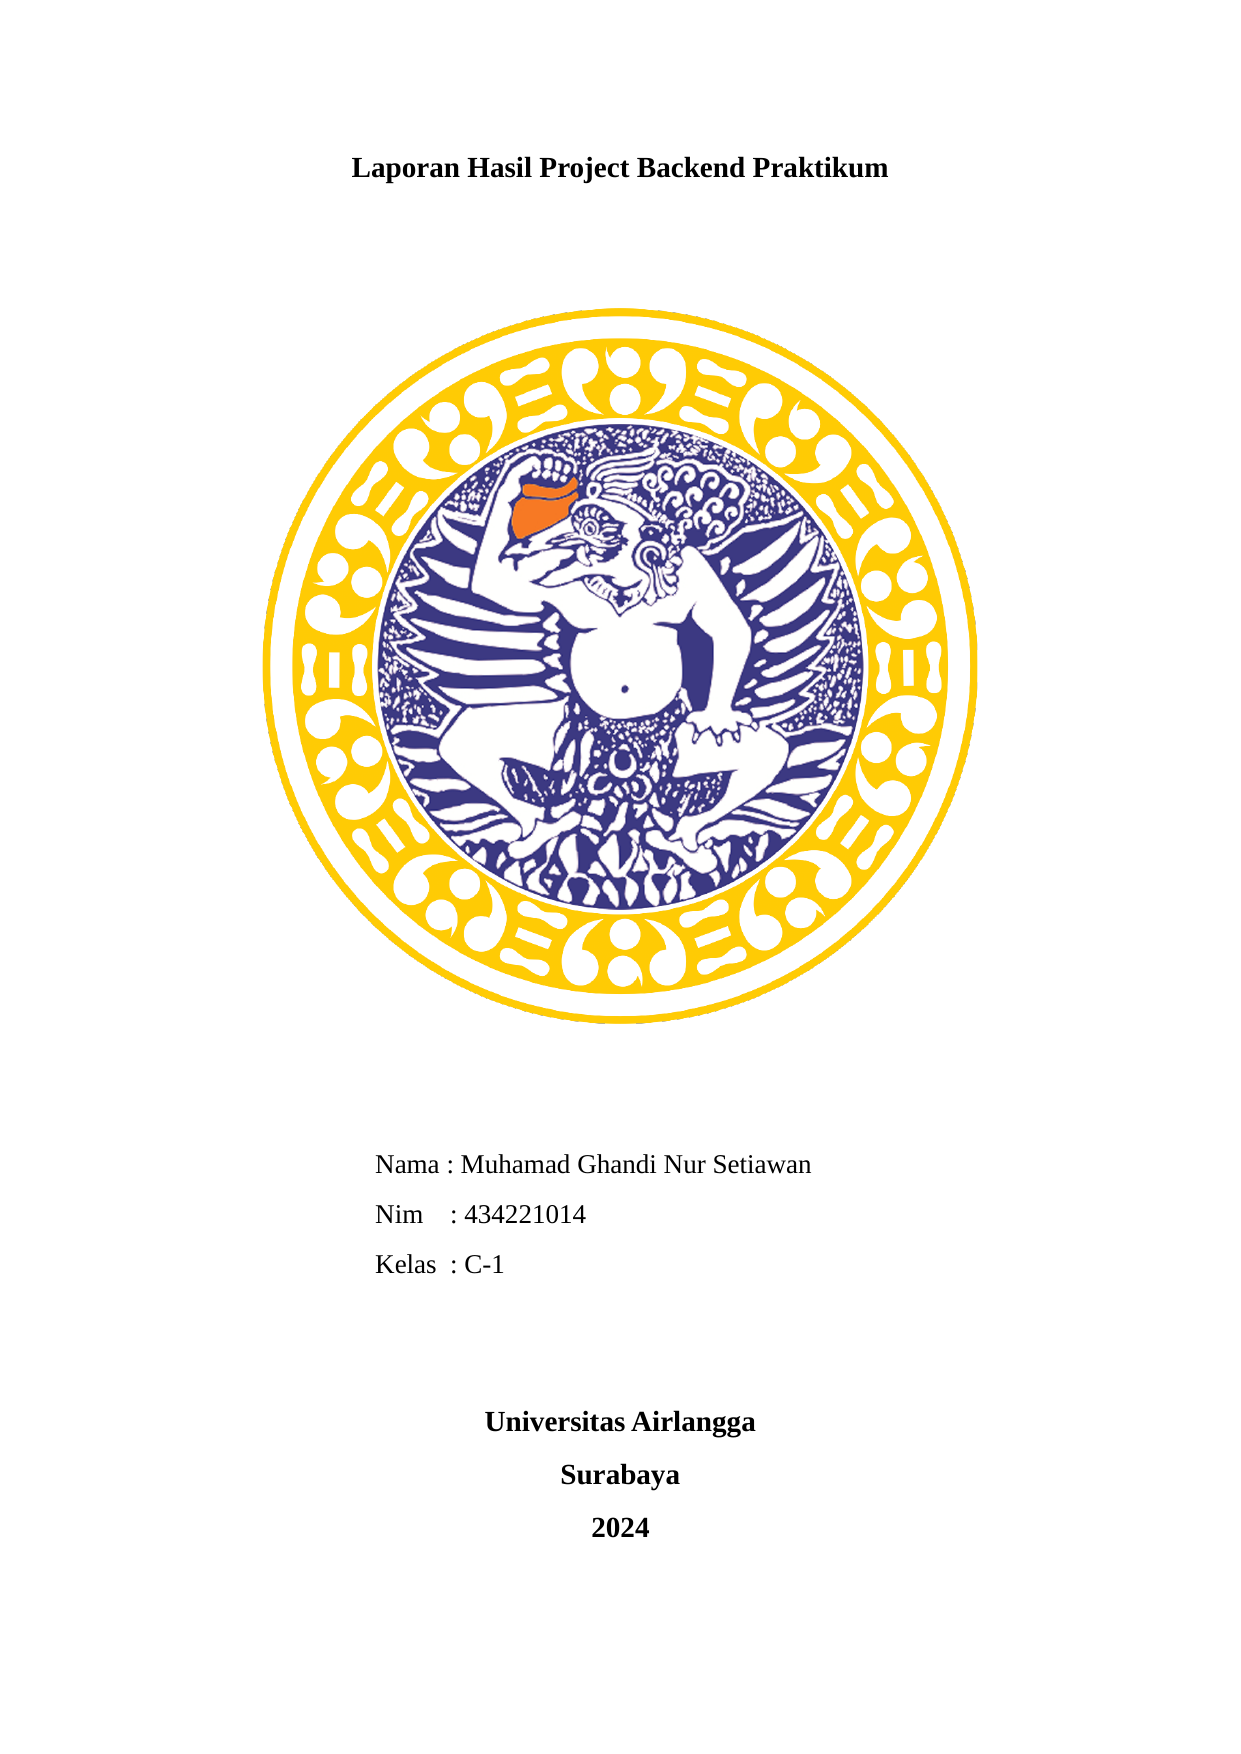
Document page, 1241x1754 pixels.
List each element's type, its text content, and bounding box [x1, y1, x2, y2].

text 2024 [150, 1510, 1090, 1543]
picture [262, 308, 978, 1024]
text Nim : 434221014 [375, 1198, 1090, 1229]
text Universitas Airlangga [150, 1404, 1090, 1438]
text Laporan Hasil Project Backend Praktikum [150, 150, 1090, 183]
text Nama : Muhamad Ghandi Nur Setiawan [375, 1148, 1090, 1179]
text Surabaya [150, 1457, 1090, 1491]
text Kelas : C-1 [375, 1248, 1090, 1279]
